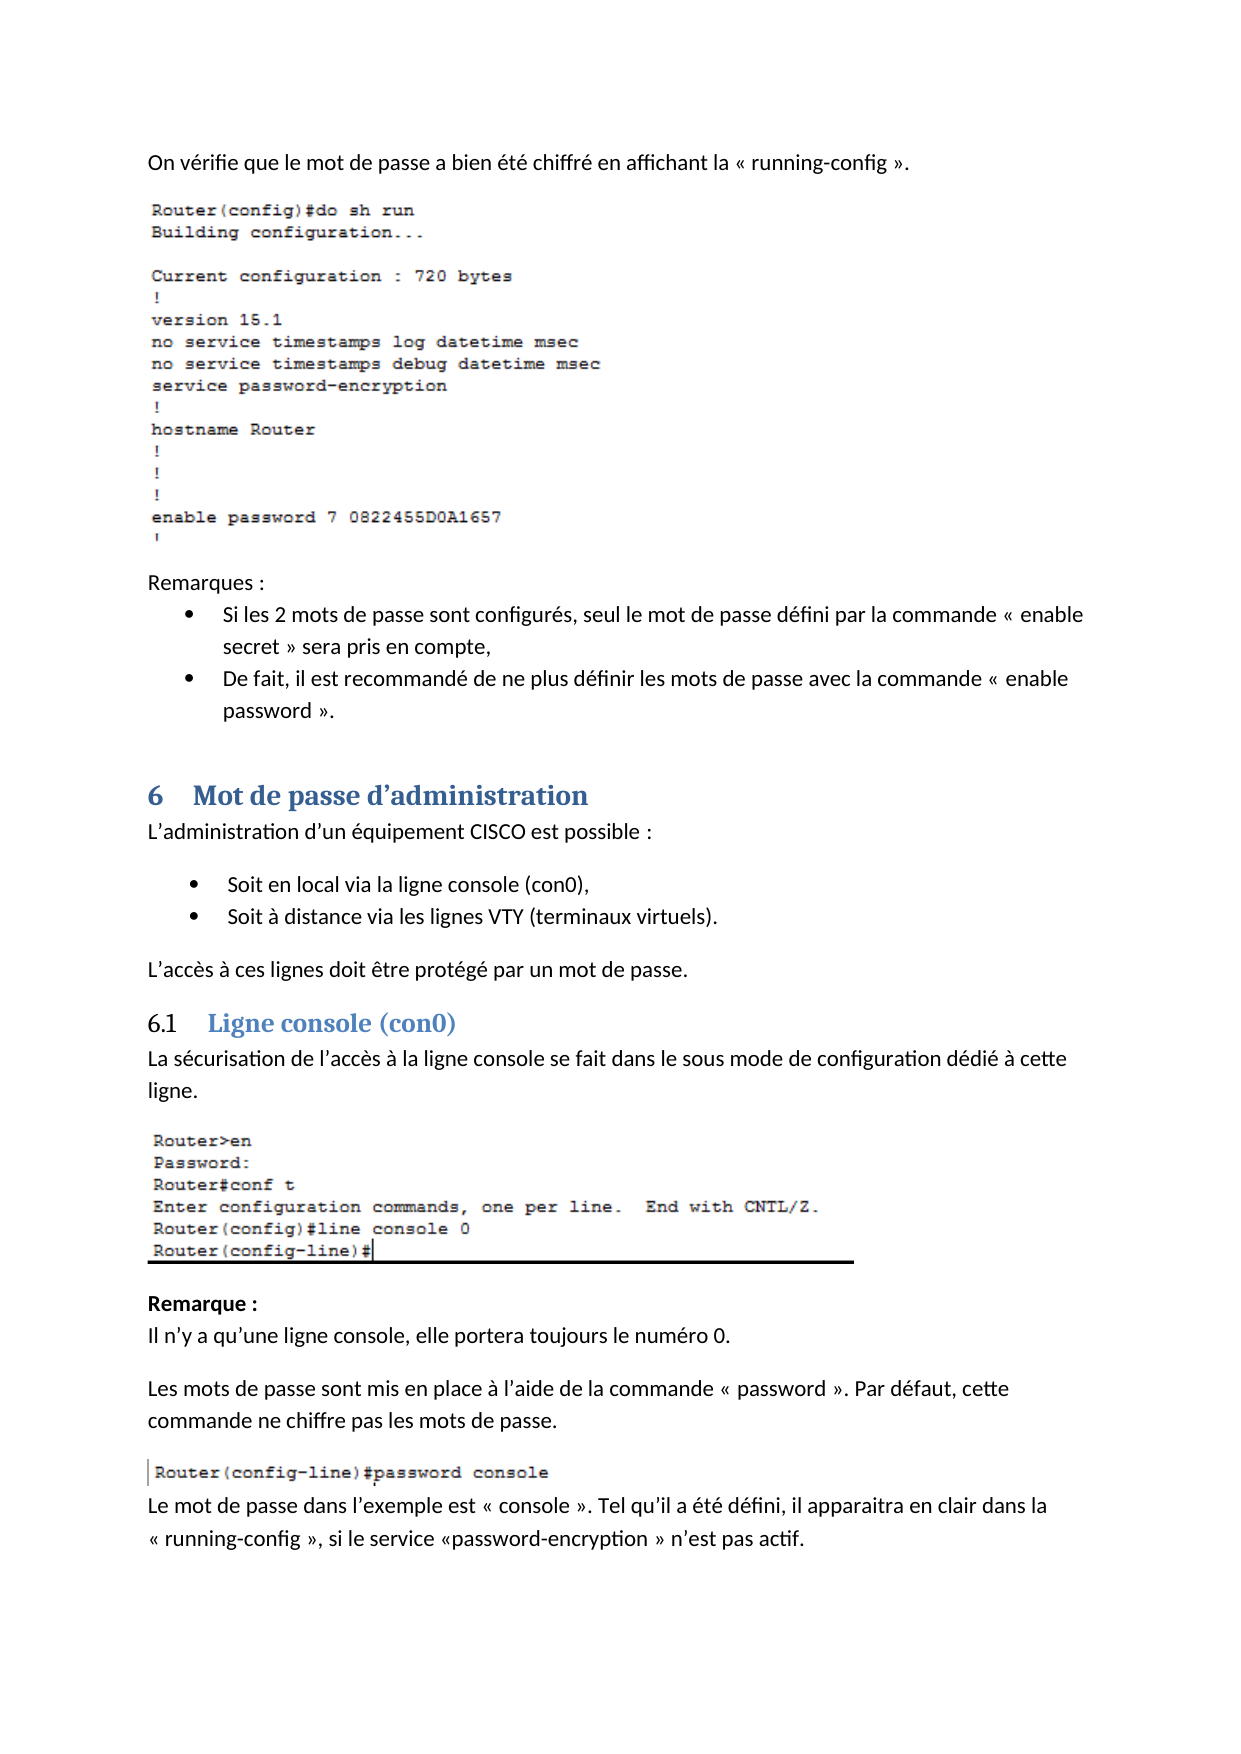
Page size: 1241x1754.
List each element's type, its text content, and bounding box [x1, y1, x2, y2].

text Il n’y a qu’une ligne console, elle portera toujours le numéro 0. [148, 1321, 1093, 1349]
list De fait, il est recommandé de ne plus définir les mots de passe avec la commande « enable password ». [185, 664, 1093, 724]
picture [147, 1129, 854, 1264]
text La sécurisation de l’accès à la ligne console se fait dans le sous mode de configuration dédié à cette ligne. [148, 1044, 1093, 1104]
text L’administration d’un équipement CISCO est possible : [148, 817, 1093, 845]
picture [147, 1459, 562, 1486]
list Soit en local via la ligne console (con0), [190, 870, 1093, 898]
picture [147, 200, 693, 543]
text Les mots de passe sont mis en place à l’aide de la commande « password ». Par défaut, cette commande ne chiffre pas les mots de passe. [148, 1374, 1093, 1434]
subtitle Ligne console (con0) [148, 1008, 1093, 1040]
text Remarques : [148, 568, 1093, 596]
list Soit à distance via les lignes VTY (terminaux virtuels). [190, 902, 1093, 931]
text L’accès à ces lignes doit être protégé par un mot de passe. [148, 956, 1093, 983]
list Si les 2 mots de passe sont configurés, seul le mot de passe défini par la commande « enable secret » sera pris en compte, [185, 600, 1093, 660]
subtitle Mot de passe d’administration [148, 779, 1093, 812]
text On vérifie que le mot de passe a bien été chiffré en affichant la « running-config ». [148, 148, 1093, 176]
text Le mot de passe dans l’exemple est « console ». Tel qu’il a été défini, il apparaitra en clair dans la « running-config », si le service «password-encryption » n’est pas actif. [148, 1491, 1093, 1552]
text Remarque : [148, 1289, 1093, 1317]
